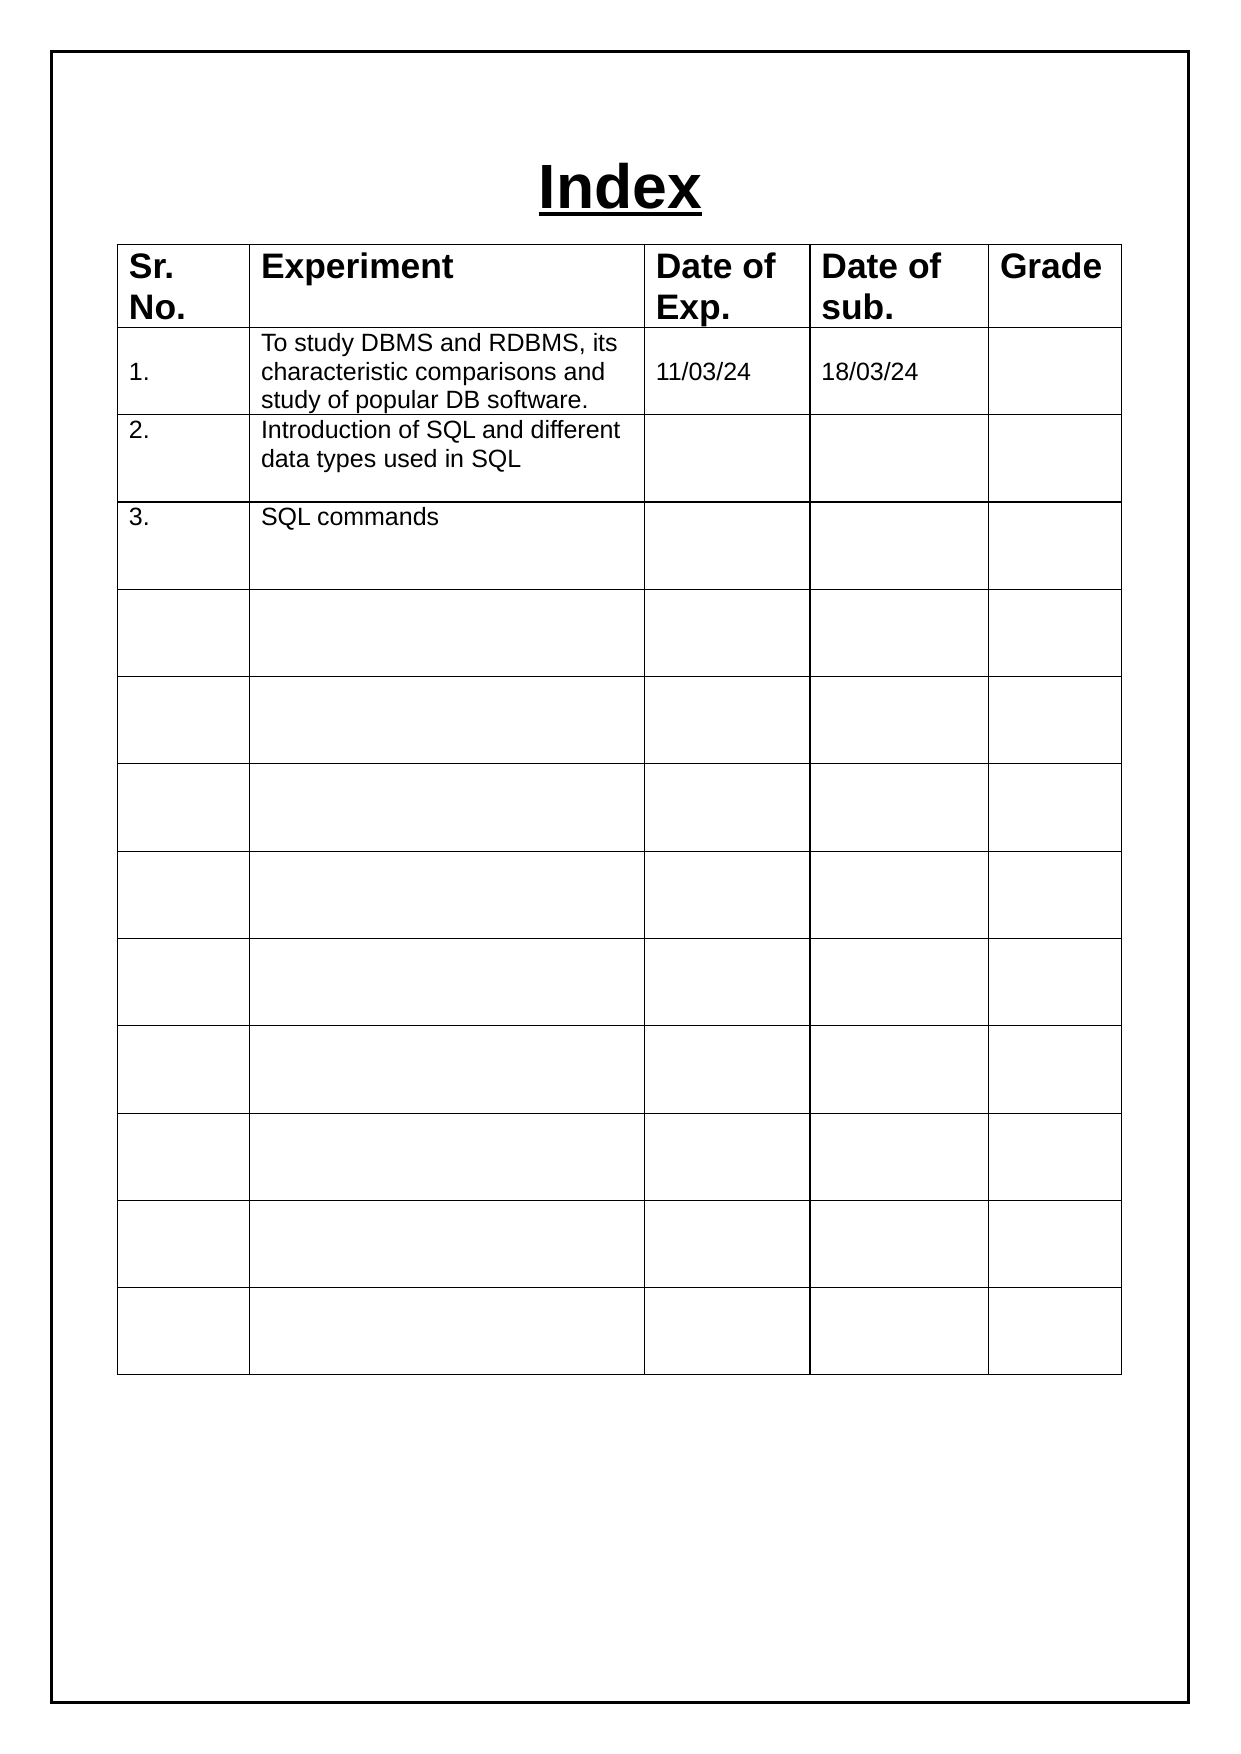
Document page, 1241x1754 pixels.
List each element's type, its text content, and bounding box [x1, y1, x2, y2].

table_cell [118, 1201, 249, 1287]
table_cell [989, 503, 1121, 589]
table_header Date of Exp. [645, 245, 809, 327]
table_header Date of sub. [811, 245, 988, 327]
table_cell To study DBMS and RDBMS, its characteristic comparisons and study of popular DB software. [250, 328, 644, 414]
table_cell [250, 939, 644, 1025]
table_cell [811, 764, 988, 851]
table_cell [250, 1288, 644, 1374]
table_cell [118, 852, 249, 938]
table_cell [811, 590, 988, 676]
table_cell [645, 764, 809, 851]
table_cell [118, 590, 249, 676]
table_cell 11/03/24 [645, 328, 809, 414]
table_cell [118, 677, 249, 763]
table_cell [811, 503, 988, 589]
table_cell [645, 852, 809, 938]
table_cell [811, 677, 988, 763]
table_cell [989, 852, 1121, 938]
table_cell [250, 1201, 644, 1287]
table_cell [250, 1026, 644, 1112]
table_cell [645, 677, 809, 763]
table_cell [989, 590, 1121, 676]
table_cell [250, 1114, 644, 1200]
table_cell [645, 590, 809, 676]
table_cell [645, 503, 809, 589]
table_cell [811, 1114, 988, 1200]
table_cell [811, 939, 988, 1025]
table_header Sr. No. [118, 245, 249, 327]
table_cell [118, 1288, 249, 1374]
text Index [150, 150, 1090, 222]
table_cell [250, 764, 644, 851]
table_header Grade [989, 245, 1121, 327]
table_cell [645, 1026, 809, 1112]
table_header Experiment [250, 245, 644, 327]
table_cell [250, 852, 644, 938]
table_cell [811, 1026, 988, 1112]
table_cell [250, 677, 644, 763]
table_cell [989, 1026, 1121, 1112]
table_cell [989, 677, 1121, 763]
table_cell [811, 1288, 988, 1374]
table_cell [118, 1114, 249, 1200]
table_cell [989, 1201, 1121, 1287]
table_cell [811, 852, 988, 938]
table_cell 3. [118, 503, 249, 589]
table_cell [989, 764, 1121, 851]
table_cell [989, 1288, 1121, 1374]
table_cell Introduction of SQL and different data types used in SQL [250, 415, 644, 501]
table_cell [811, 415, 988, 501]
table_cell [645, 1288, 809, 1374]
table_cell [989, 328, 1121, 414]
table_cell [118, 939, 249, 1025]
table_cell [645, 1201, 809, 1287]
table_cell [250, 590, 644, 676]
table_cell 1. [118, 328, 249, 414]
table_cell [989, 1114, 1121, 1200]
table_cell [645, 939, 809, 1025]
table_cell [811, 1201, 988, 1287]
table_cell [989, 415, 1121, 501]
table_cell [645, 1114, 809, 1200]
table_cell [118, 764, 249, 851]
table_cell [989, 939, 1121, 1025]
table_cell 2. [118, 415, 249, 501]
table_cell [645, 415, 809, 501]
table_cell 18/03/24 [811, 328, 988, 414]
table_cell SQL commands [250, 503, 644, 589]
table_cell [118, 1026, 249, 1112]
